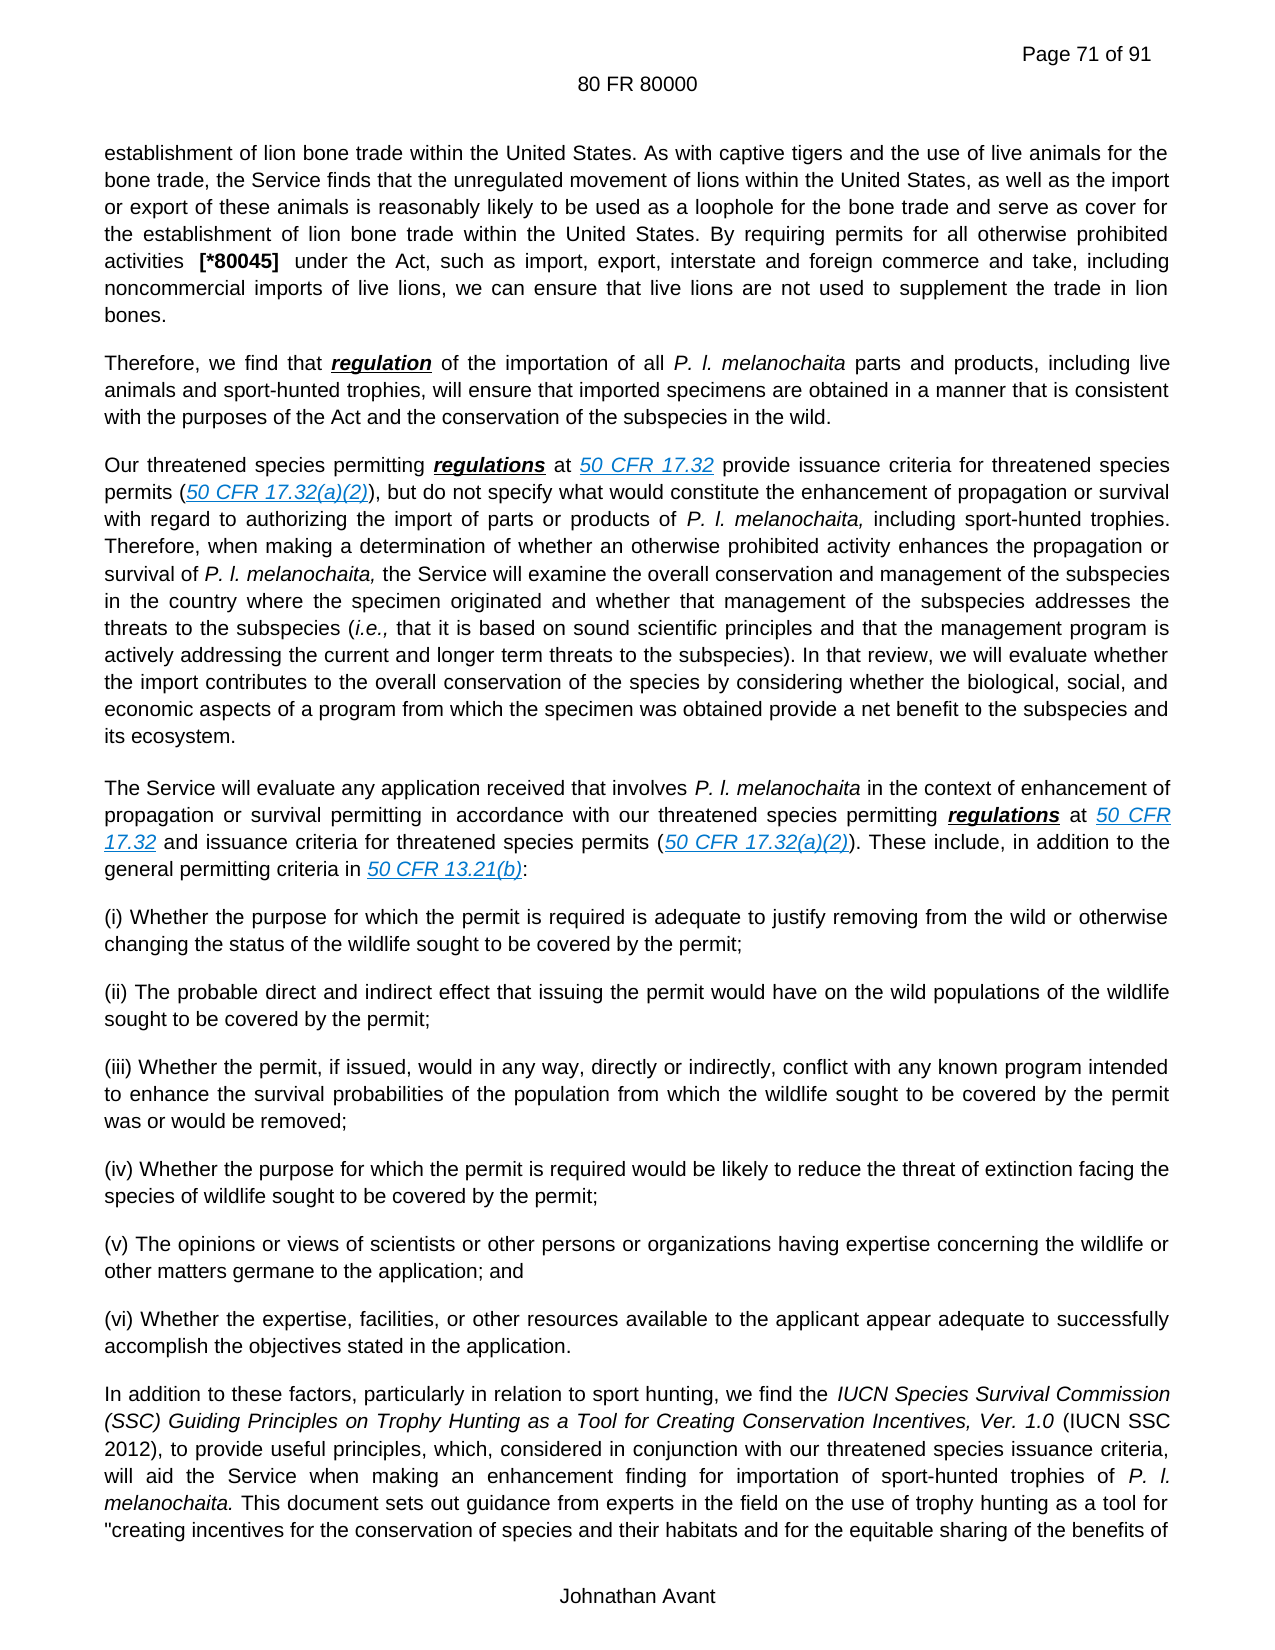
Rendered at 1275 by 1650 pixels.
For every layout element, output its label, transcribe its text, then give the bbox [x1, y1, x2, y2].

text The Service will evaluate any application received that involves P. l. melanochaita in the context of enhancement of propagation or survival permitting in accordance with our threatened species permitting regulations at 50 CFR 17.32 and issuance criteria for threatened species permits (50 CFR 17.32(a)(2)). These include, in addition to the general permitting criteria in 50 CFR 13.21(b): [104, 773, 1171, 881]
text (iv) Whether the purpose for which the permit is required would be likely to reduce the threat of extinction facing the species of wildlife sought to be covered by the permit; [104, 1154, 1171, 1208]
text (iii) Whether the permit, if issued, would in any way, directly or indirectly, conflict with any known program intended to enhance the survival probabilities of the population from which the wildlife sought to be covered by the permit was or would be removed; [104, 1052, 1171, 1133]
text Therefore, we find that regulation of the importation of all P. l. melanochaita parts and products, including live animals and sport-hunted trophies, will ensure that imported specimens are obtained in a manner that is consistent with the purposes of the Act and the conservation of the subspecies in the wild. [104, 348, 1171, 429]
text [104, 1379, 1171, 1542]
text (vi) Whether the expertise, facilities, or other resources available to the applicant appear adequate to successfully accomplish the objectives stated in the application. [104, 1304, 1171, 1358]
text Our threatened species permitting regulations at 50 CFR 17.32 provide issuance criteria for threatened species permits (50 CFR 17.32(a)(2)), but do not specify what would constitute the enhancement of propagation or survival with regard to authorizing the import of parts or products of P. l. melanochaita, including sport-hunted trophies. Therefore, when making a determination of whether an otherwise prohibited activity enhances the propagation or survival of P. l. melanochaita, the Service will examine the overall conservation and management of the subspecies in the country where the specimen originated and whether that management of the subspecies addresses the threats to the subspecies (i.e., that it is based on sound scientific principles and that the management program is actively addressing the current and longer term threats to the subspecies). In that review, we will evaluate whether the import contributes to the overall conservation of the species by considering whether the biological, social, and economic aspects of a program from which the specimen was obtained provide a net benefit to the subspecies and its ecosystem. [104, 450, 1171, 748]
text (ii) The probable direct and indirect effect that issuing the permit would have on the wild populations of the wildlife sought to be covered by the permit; [104, 977, 1171, 1031]
text (v) The opinions or views of scientists or other persons or organizations having expertise concerning the wildlife or other matters germane to the application; and [104, 1229, 1171, 1283]
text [104, 137, 1171, 327]
text (i) Whether the purpose for which the permit is required is adequate to justify removing from the wild or otherwise changing the status of the wildlife sought to be covered by the permit; [104, 902, 1171, 956]
